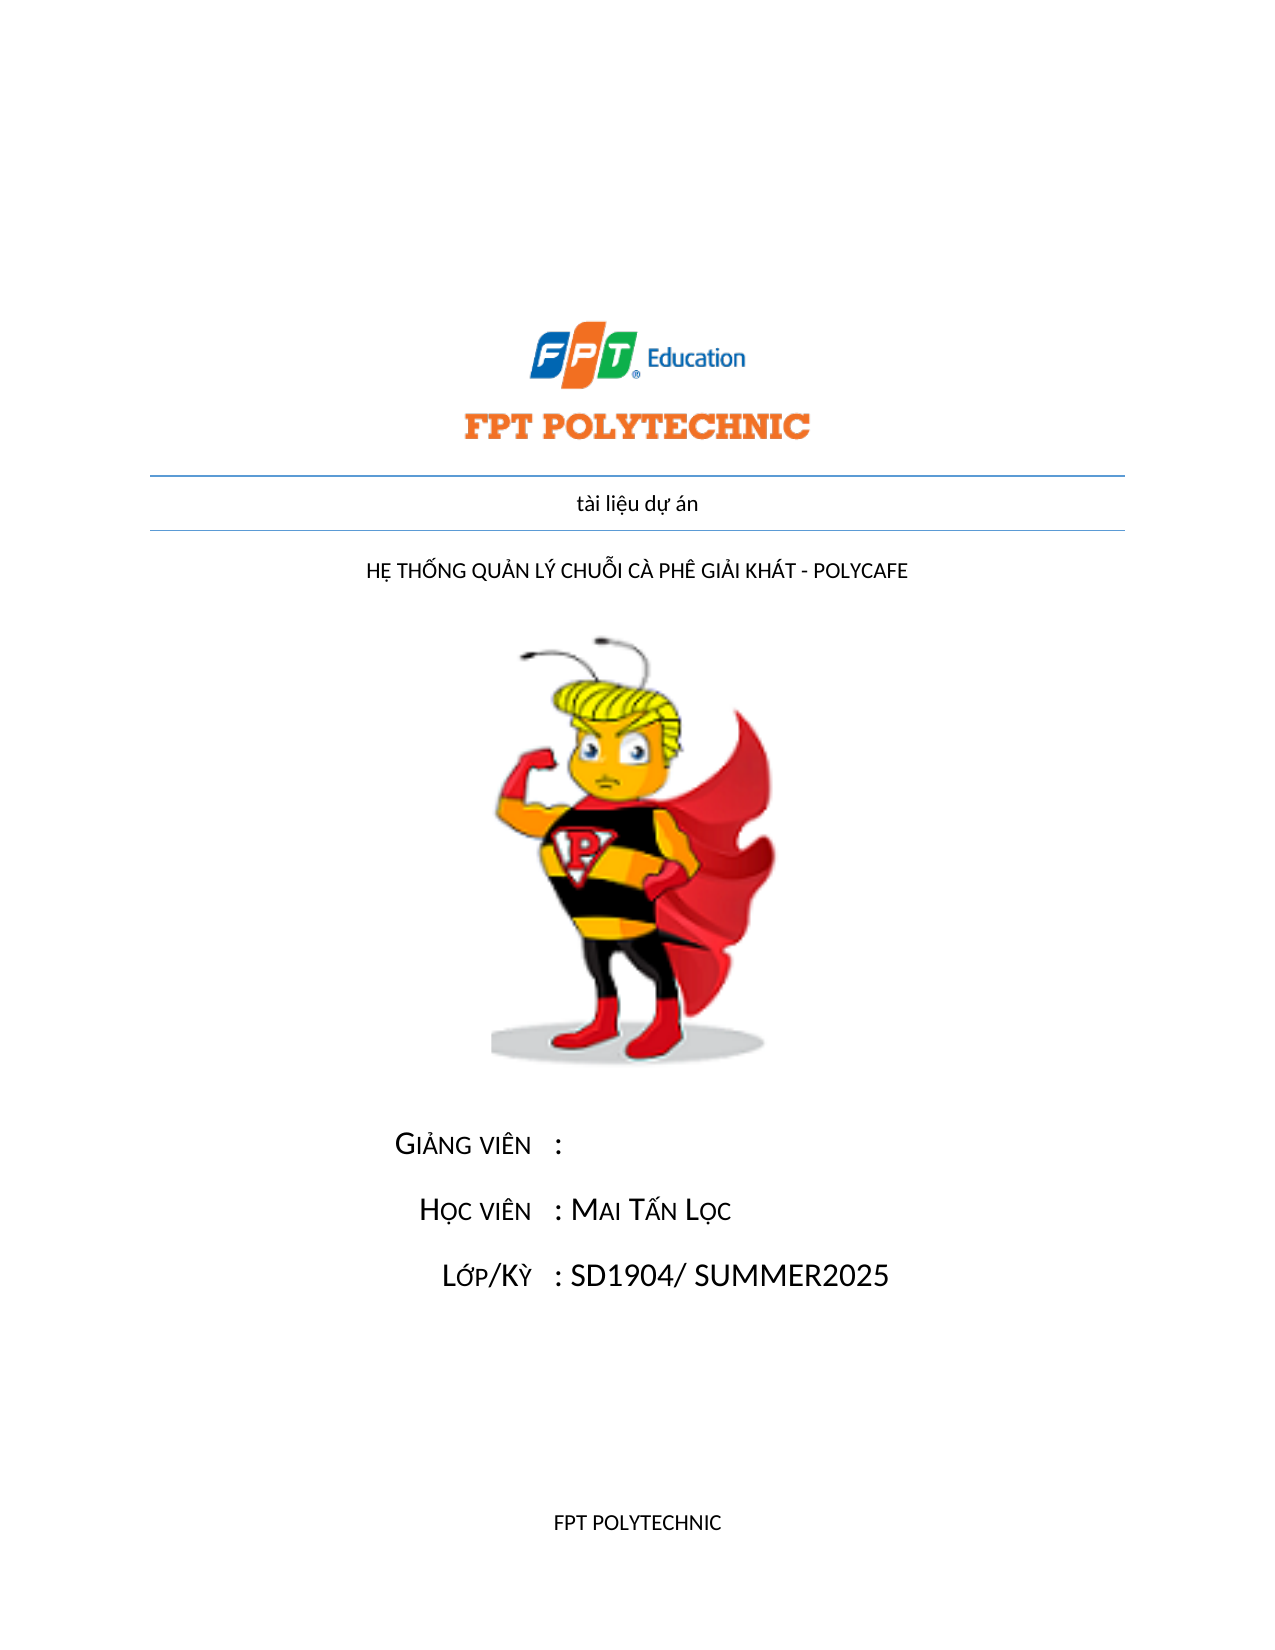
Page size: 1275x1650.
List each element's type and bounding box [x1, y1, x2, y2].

picture [491, 634, 784, 1076]
picture [453, 310, 822, 451]
